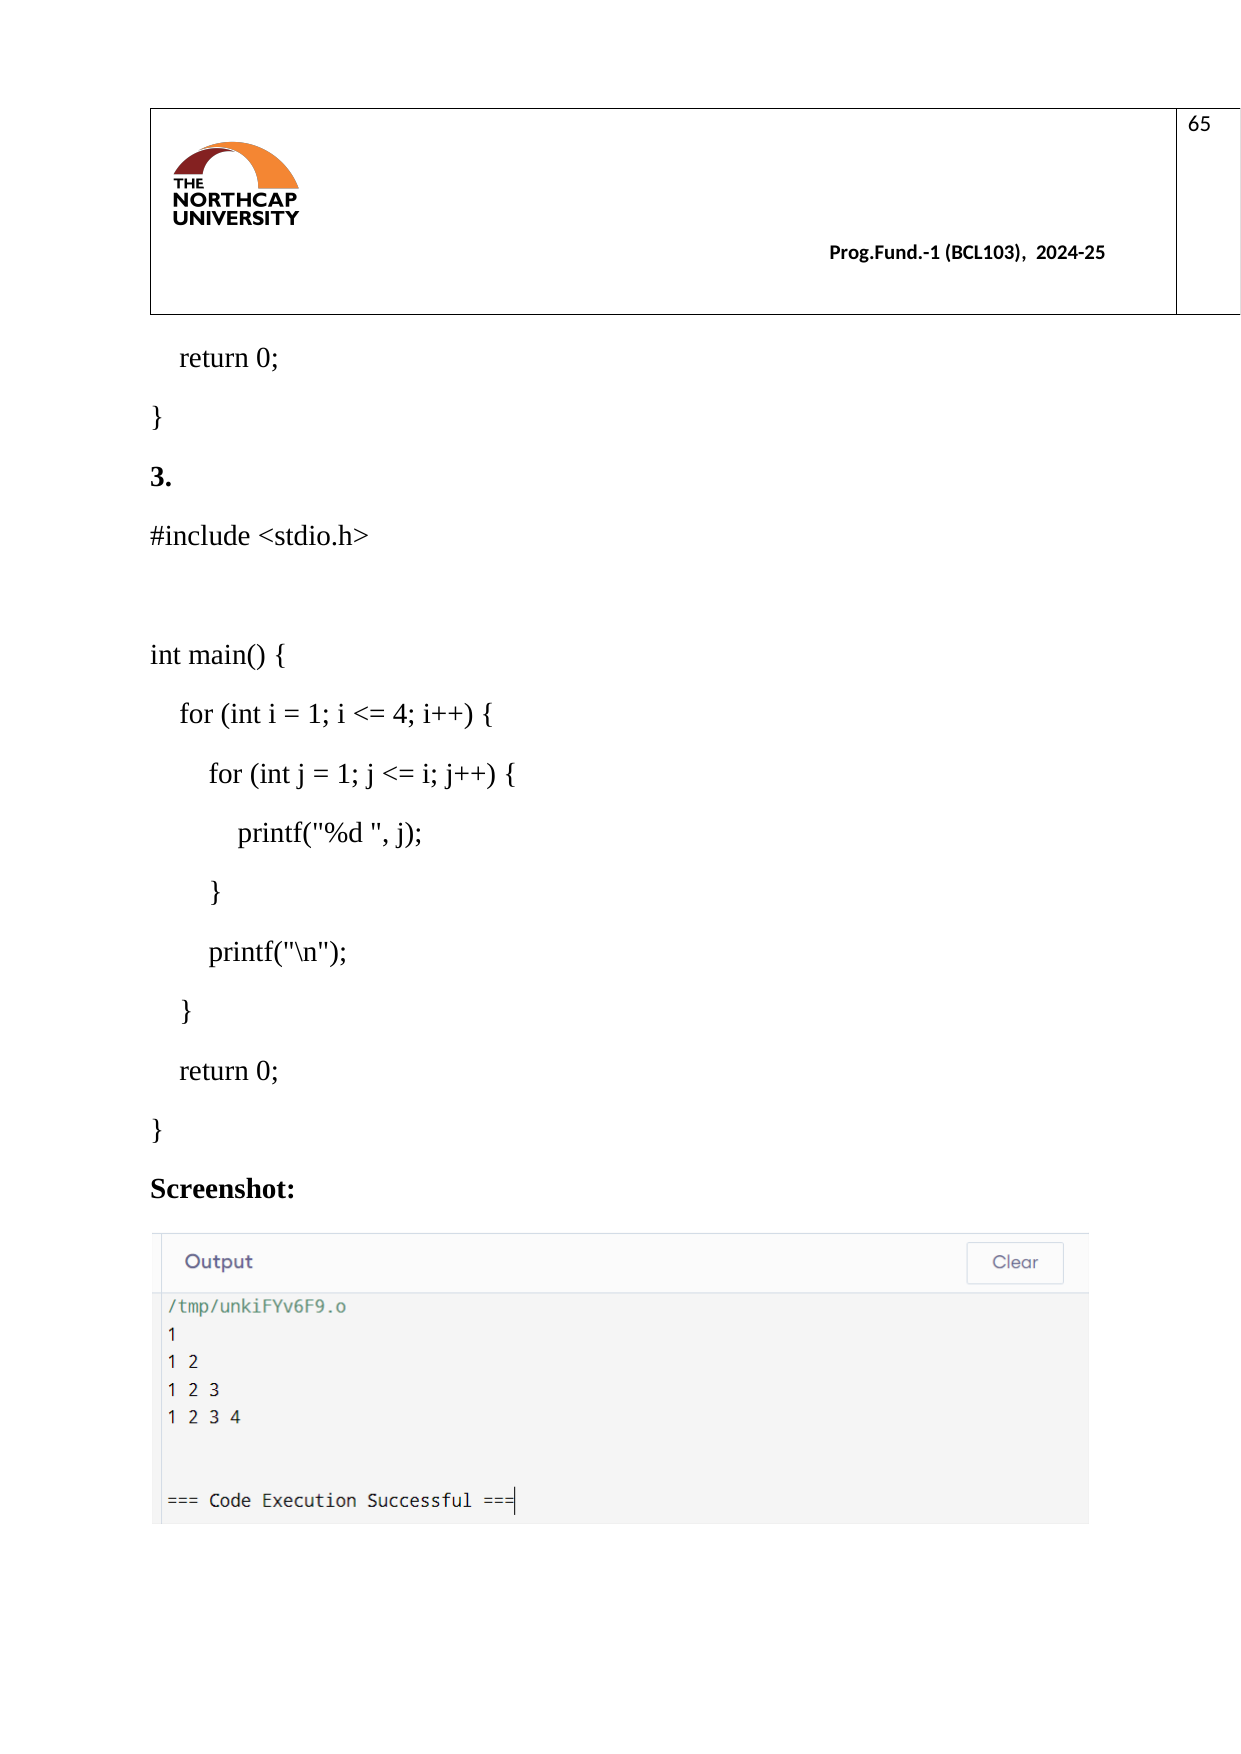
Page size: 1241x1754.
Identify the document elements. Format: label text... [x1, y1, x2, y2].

text #include <stdio.h> [150, 518, 1090, 552]
text for (int i = 1; i <= 4; i++) { [150, 696, 1090, 730]
text } [150, 874, 1090, 908]
text } [150, 399, 1090, 433]
text int main() { [150, 637, 1090, 671]
picture [161, 109, 312, 259]
text printf("\n"); [150, 934, 1090, 967]
text return 0; [150, 1053, 1090, 1086]
text } [150, 1112, 1090, 1146]
text for (int j = 1; j <= i; j++) { [150, 756, 1090, 789]
text 3. [150, 459, 1090, 492]
text } [150, 993, 1090, 1027]
text Screenshot: [150, 1171, 1090, 1205]
picture [150, 1230, 1091, 1526]
text printf("%d ", j); [150, 815, 1090, 849]
text return 0; [150, 340, 1090, 374]
